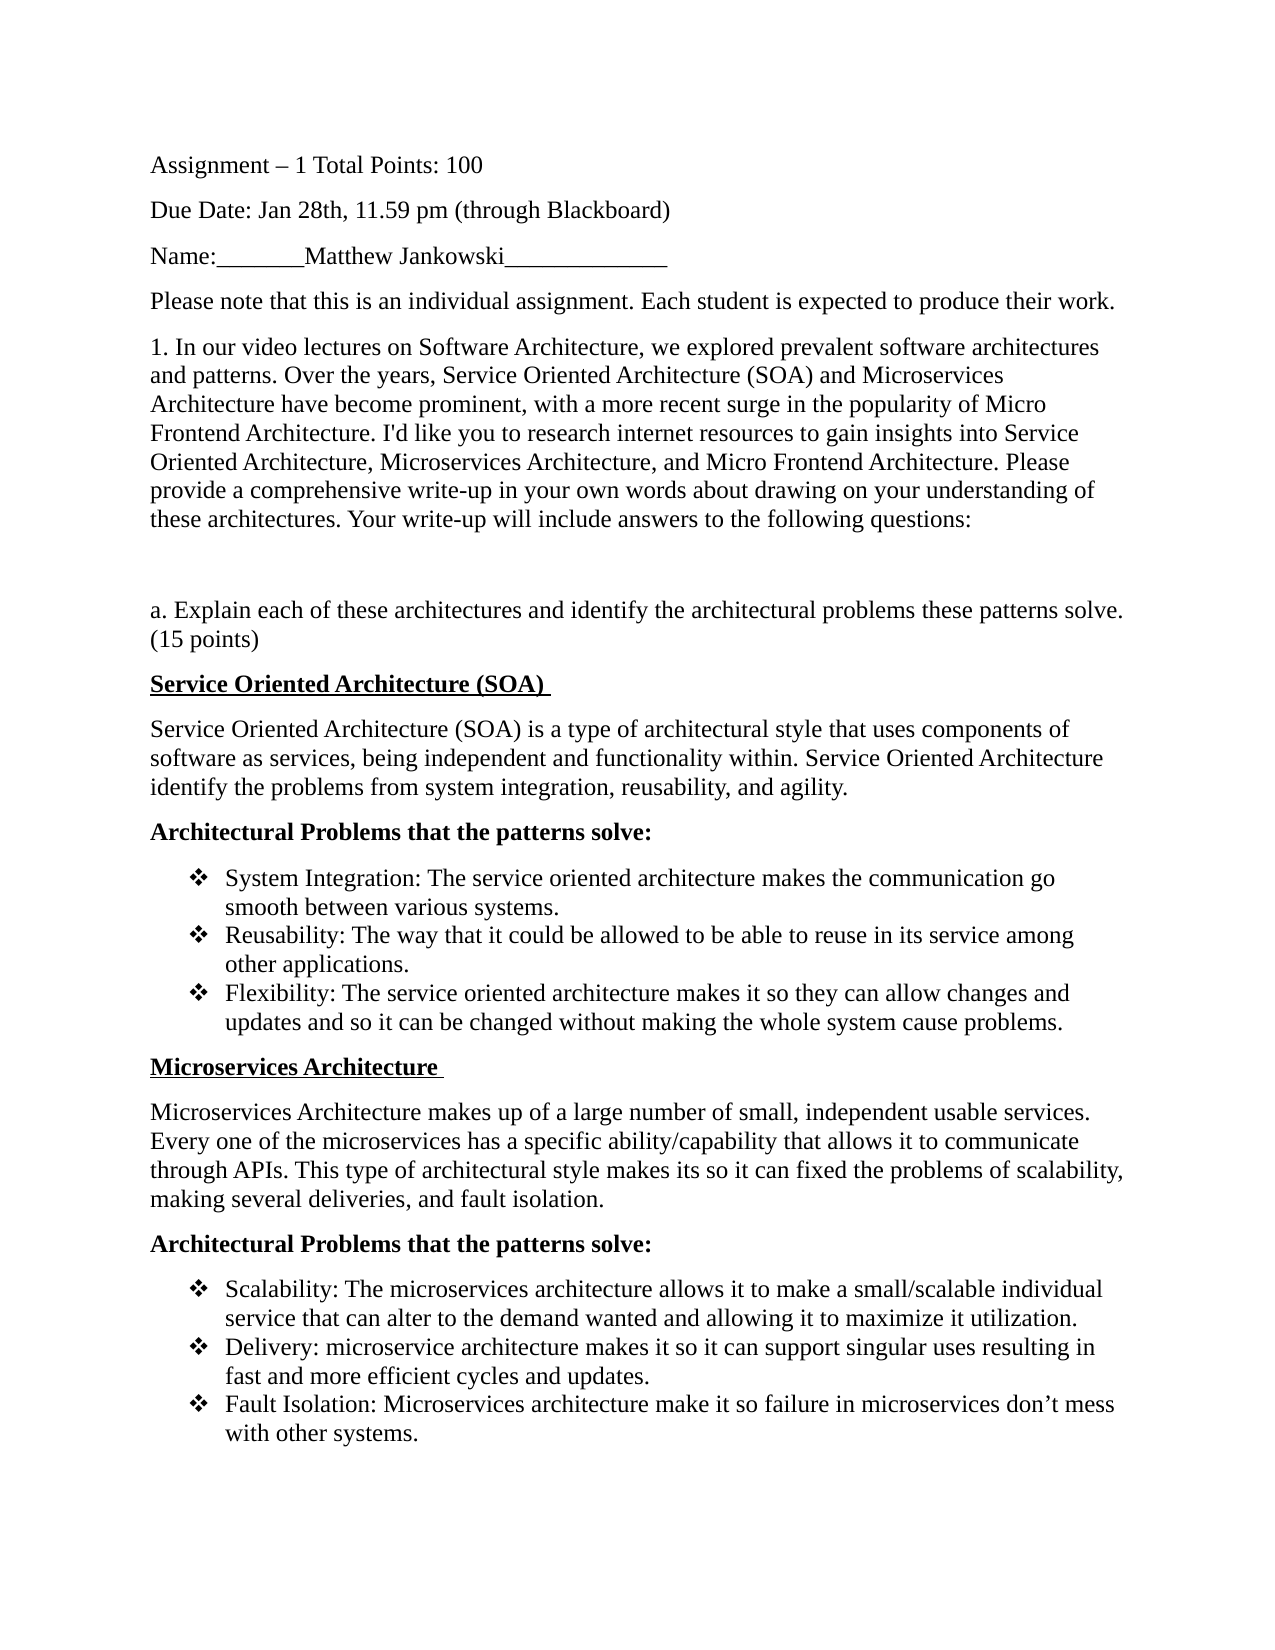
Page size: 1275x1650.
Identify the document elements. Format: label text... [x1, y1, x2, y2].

text Architectural Problems that the patterns solve: [150, 817, 1125, 846]
text Microservices Architecture [150, 1052, 1125, 1081]
text Name:_______Matthew Jankowski_____________ [150, 241, 1125, 269]
text Please note that this is an individual assignment. Each student is expected to produce their work. [150, 286, 1125, 315]
list Reusability: The way that it could be allowed to be able to reuse in its service among other applications. [187, 920, 1125, 978]
text 1. In our video lectures on Software Architecture, we explored prevalent software architectures and patterns. Over the years, Service Oriented Architecture (SOA) and Microservices Architecture have become prominent, with a more recent surge in the popularity of Micro Frontend Architecture. I'd like you to research internet resources to gain insights into Service Oriented Architecture, Microservices Architecture, and Micro Frontend Architecture. Please provide a comprehensive write-up in your own words about drawing on your understanding of these architectures. Your write-up will include answers to the following questions: [150, 332, 1125, 533]
text Service Oriented Architecture (SOA) [150, 669, 1125, 698]
text Assignment – 1 Total Points: 100 [150, 150, 1125, 179]
text Microservices Architecture makes up of a large number of small, independent usable services. Every one of the microservices has a specific ability/capability that allows it to communicate through APIs. This type of architectural style makes its so it can fixed the problems of scalability, making several deliveries, and fault isolation. [150, 1097, 1125, 1212]
list Delivery: microservice architecture makes it so it can support singular uses resulting in fast and more efficient cycles and updates. [187, 1332, 1125, 1389]
list Flexibility: The service oriented architecture makes it so they can allow changes and updates and so it can be changed without making the whole system cause problems. [187, 978, 1125, 1035]
text Architectural Problems that the patterns solve: [150, 1229, 1125, 1258]
list System Integration: The service oriented architecture makes the communication go smooth between various systems. [187, 863, 1125, 920]
text Due Date: Jan 28th, 11.59 pm (through Blackboard) [150, 195, 1125, 224]
list Fault Isolation: Microservices architecture make it so failure in microservices don’t mess with other systems. [187, 1389, 1125, 1447]
text Service Oriented Architecture (SOA) is a type of architectural style that uses components of software as services, being independent and functionality within. Service Oriented Architecture identify the problems from system integration, reusability, and agility. [150, 714, 1125, 801]
text a. Explain each of these architectures and identify the architectural problems these patterns solve. (15 points) [150, 595, 1125, 652]
list Scalability: The microservices architecture allows it to make a small/scalable individual service that can alter to the demand wanted and allowing it to maximize it utilization. [187, 1274, 1125, 1332]
